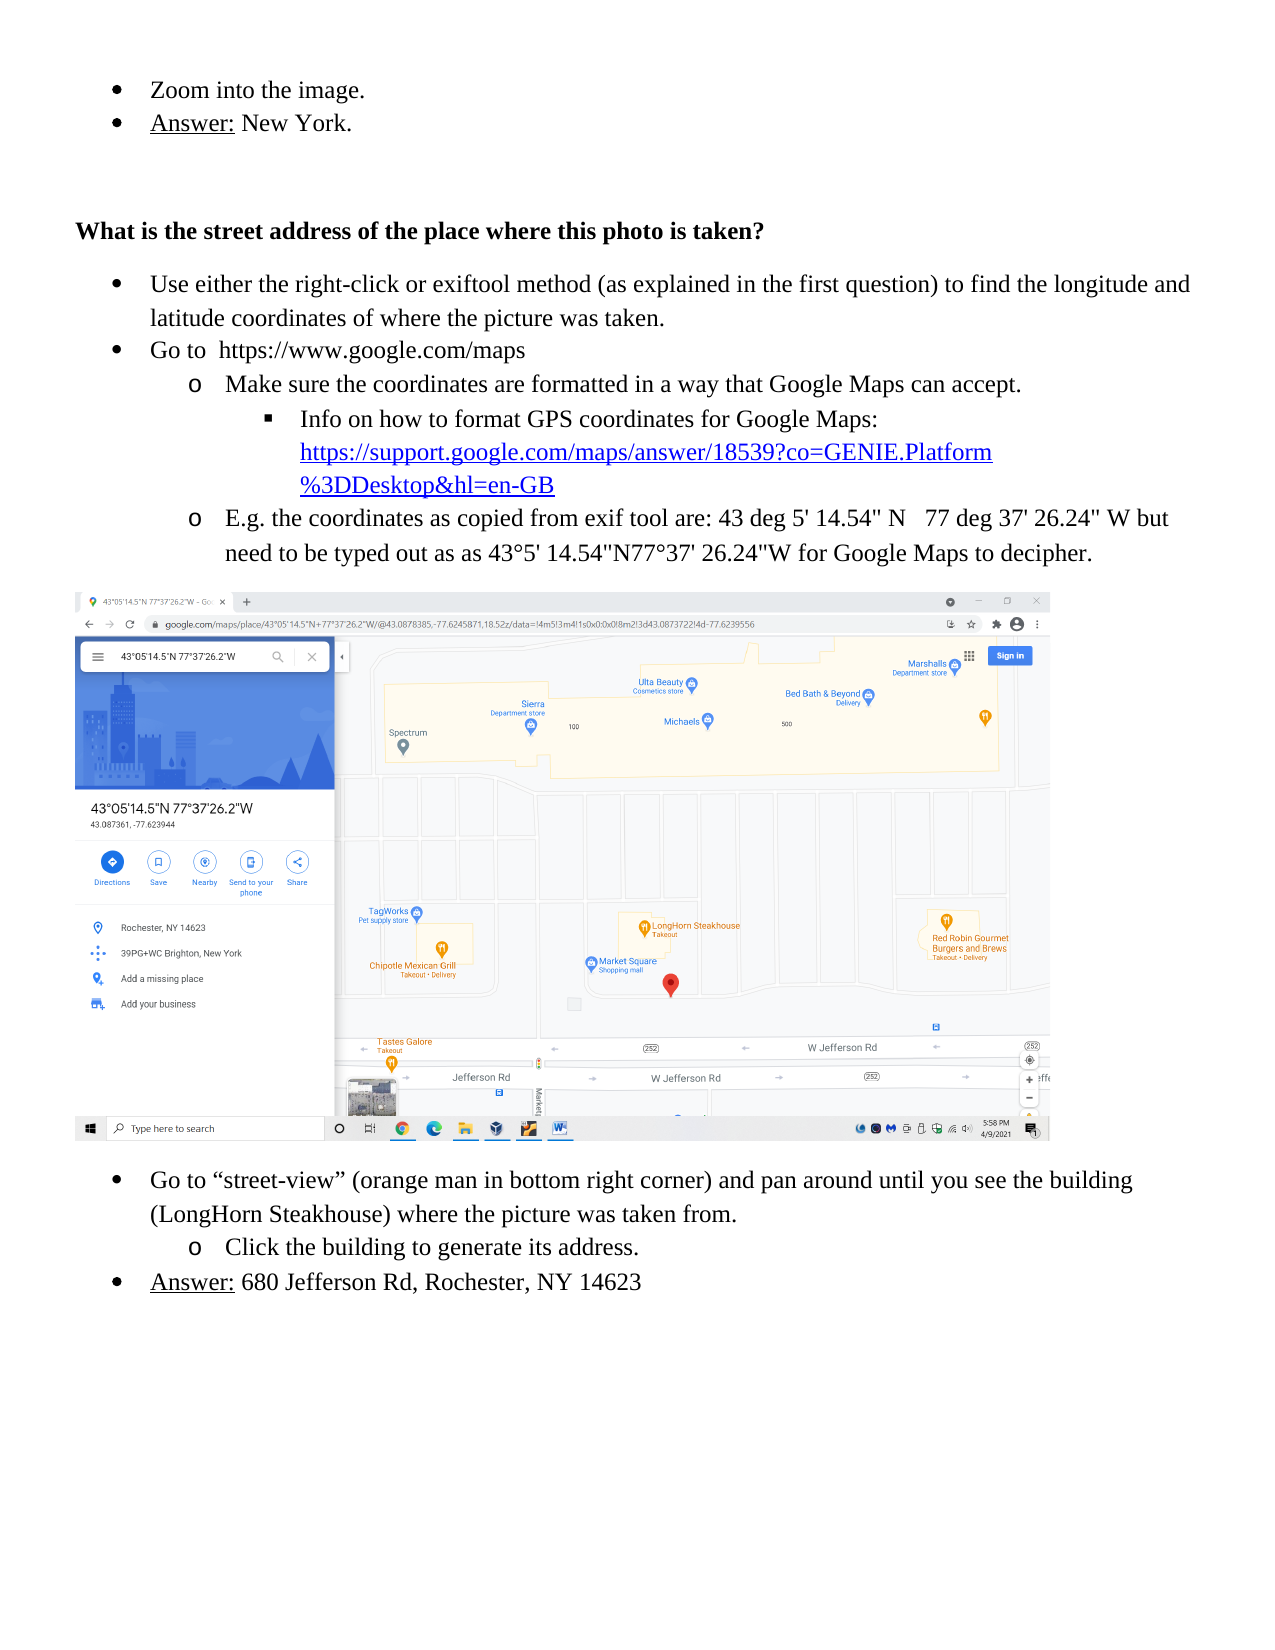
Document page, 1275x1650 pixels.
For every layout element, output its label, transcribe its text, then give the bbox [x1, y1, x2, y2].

list Info on how to format GPS coordinates for Google Maps: https://support.google.com/maps/answer/18539?co=GENIE.Platform%3DDesktop&hl=en-GB [262, 404, 1200, 499]
list Go to “street-view” (orange man in bottom right corner) and pan around until you see the building (LongHorn Steakhouse) where the picture was taken from. [112, 1166, 1200, 1227]
text What is the street address of the place where this photo is taken? [75, 216, 1200, 244]
list Answer: 680 Jefferson Rd, Rochester, NY 14623 [112, 1267, 1200, 1296]
list Answer: New York. [112, 108, 1200, 137]
list Go to https://www.google.com/maps [112, 336, 1200, 364]
picture [75, 592, 1050, 1141]
list Zoom into the image. [112, 75, 1200, 104]
list Use either the right-click or exiftool method (as explained in the first question) to find the longitude and latitude coordinates of where the picture was taken. [112, 269, 1200, 331]
list Make sure the coordinates are formatted in a way that Google Maps can accept. [187, 369, 1200, 399]
list E.g. the coordinates as copied from exif tool are: 43 deg 5' 14.54" N 77 deg 37' 26.24" W but need to be typed out as as 43°5' 14.54"N77°37' 26.24"W for Google Maps to decipher. [187, 503, 1200, 567]
list Click the building to generate its address. [187, 1232, 1200, 1262]
